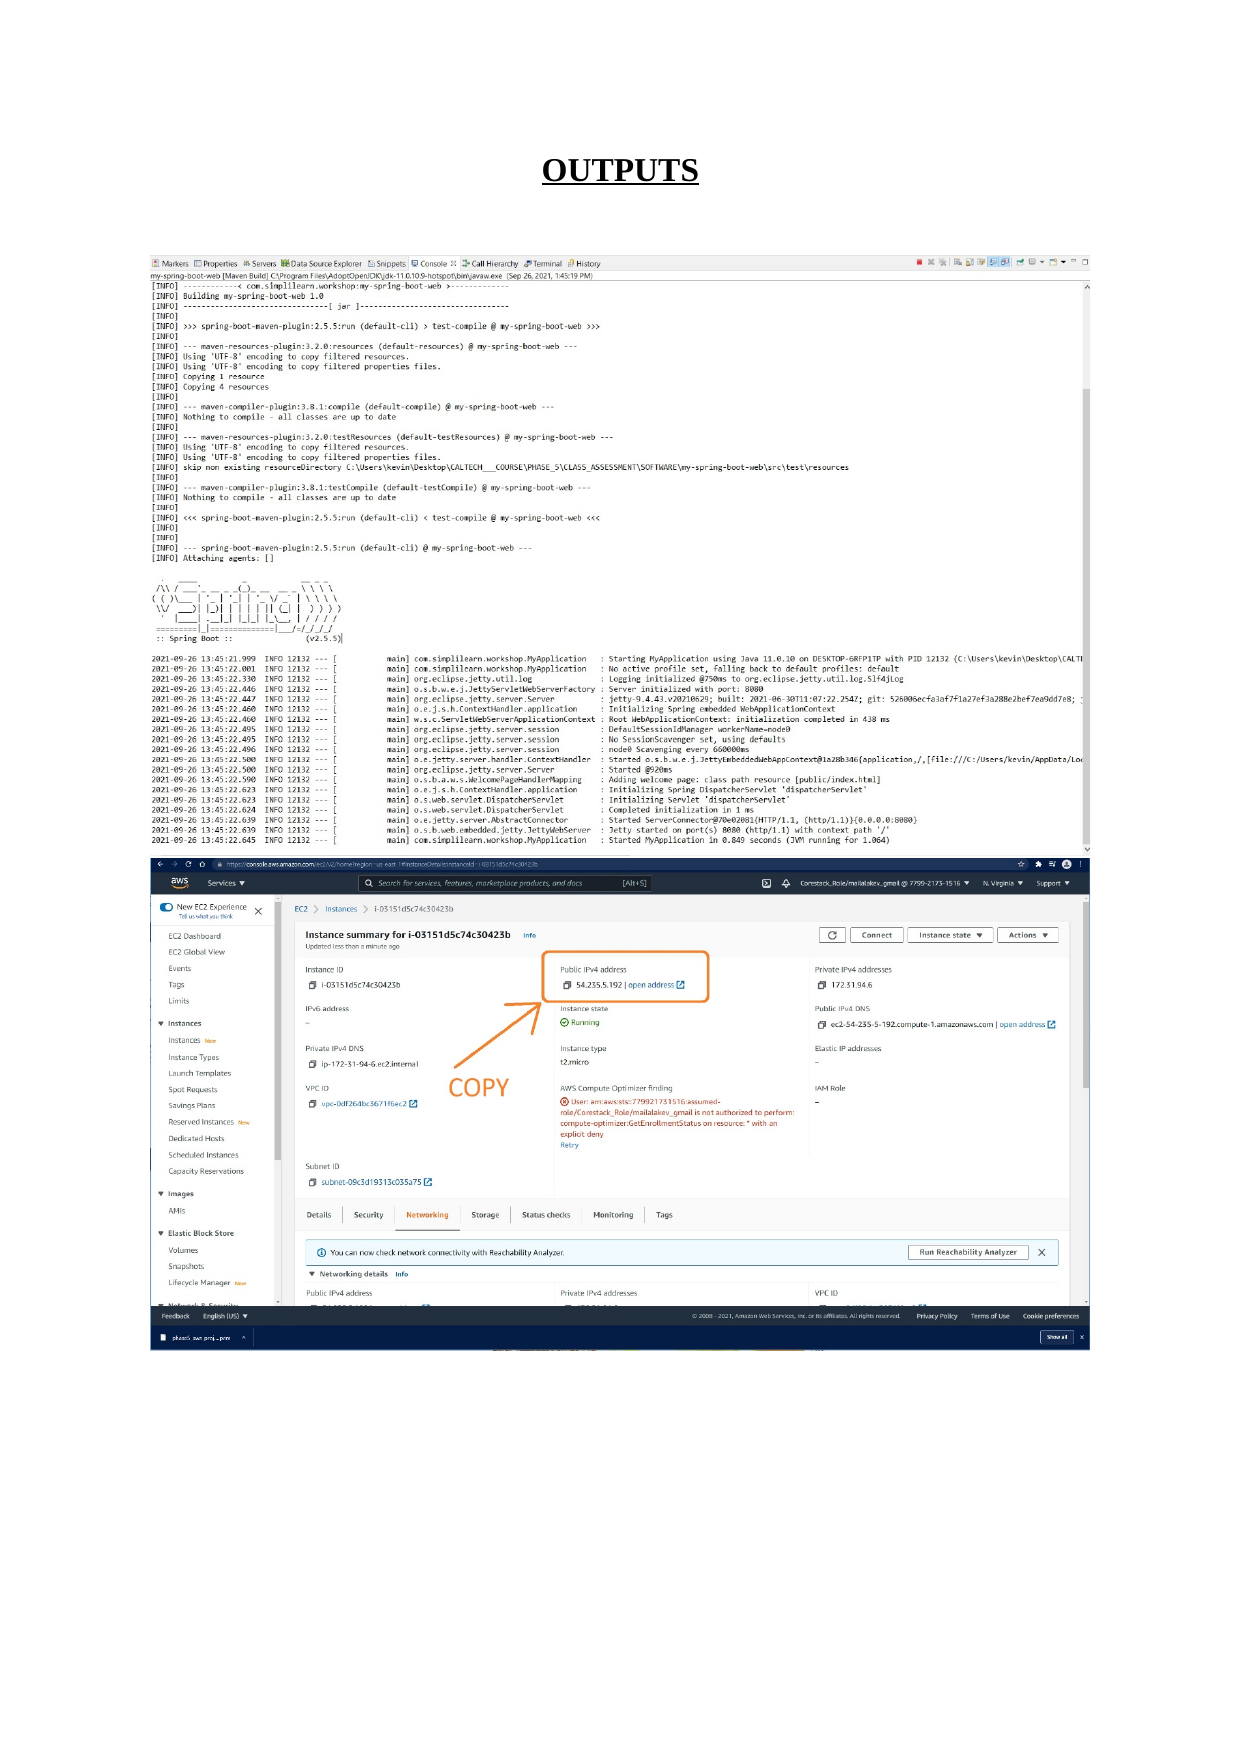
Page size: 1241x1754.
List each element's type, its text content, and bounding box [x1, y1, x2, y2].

text OUTPUTS [150, 150, 1090, 188]
picture [150, 858, 1091, 1351]
picture [150, 255, 1091, 856]
